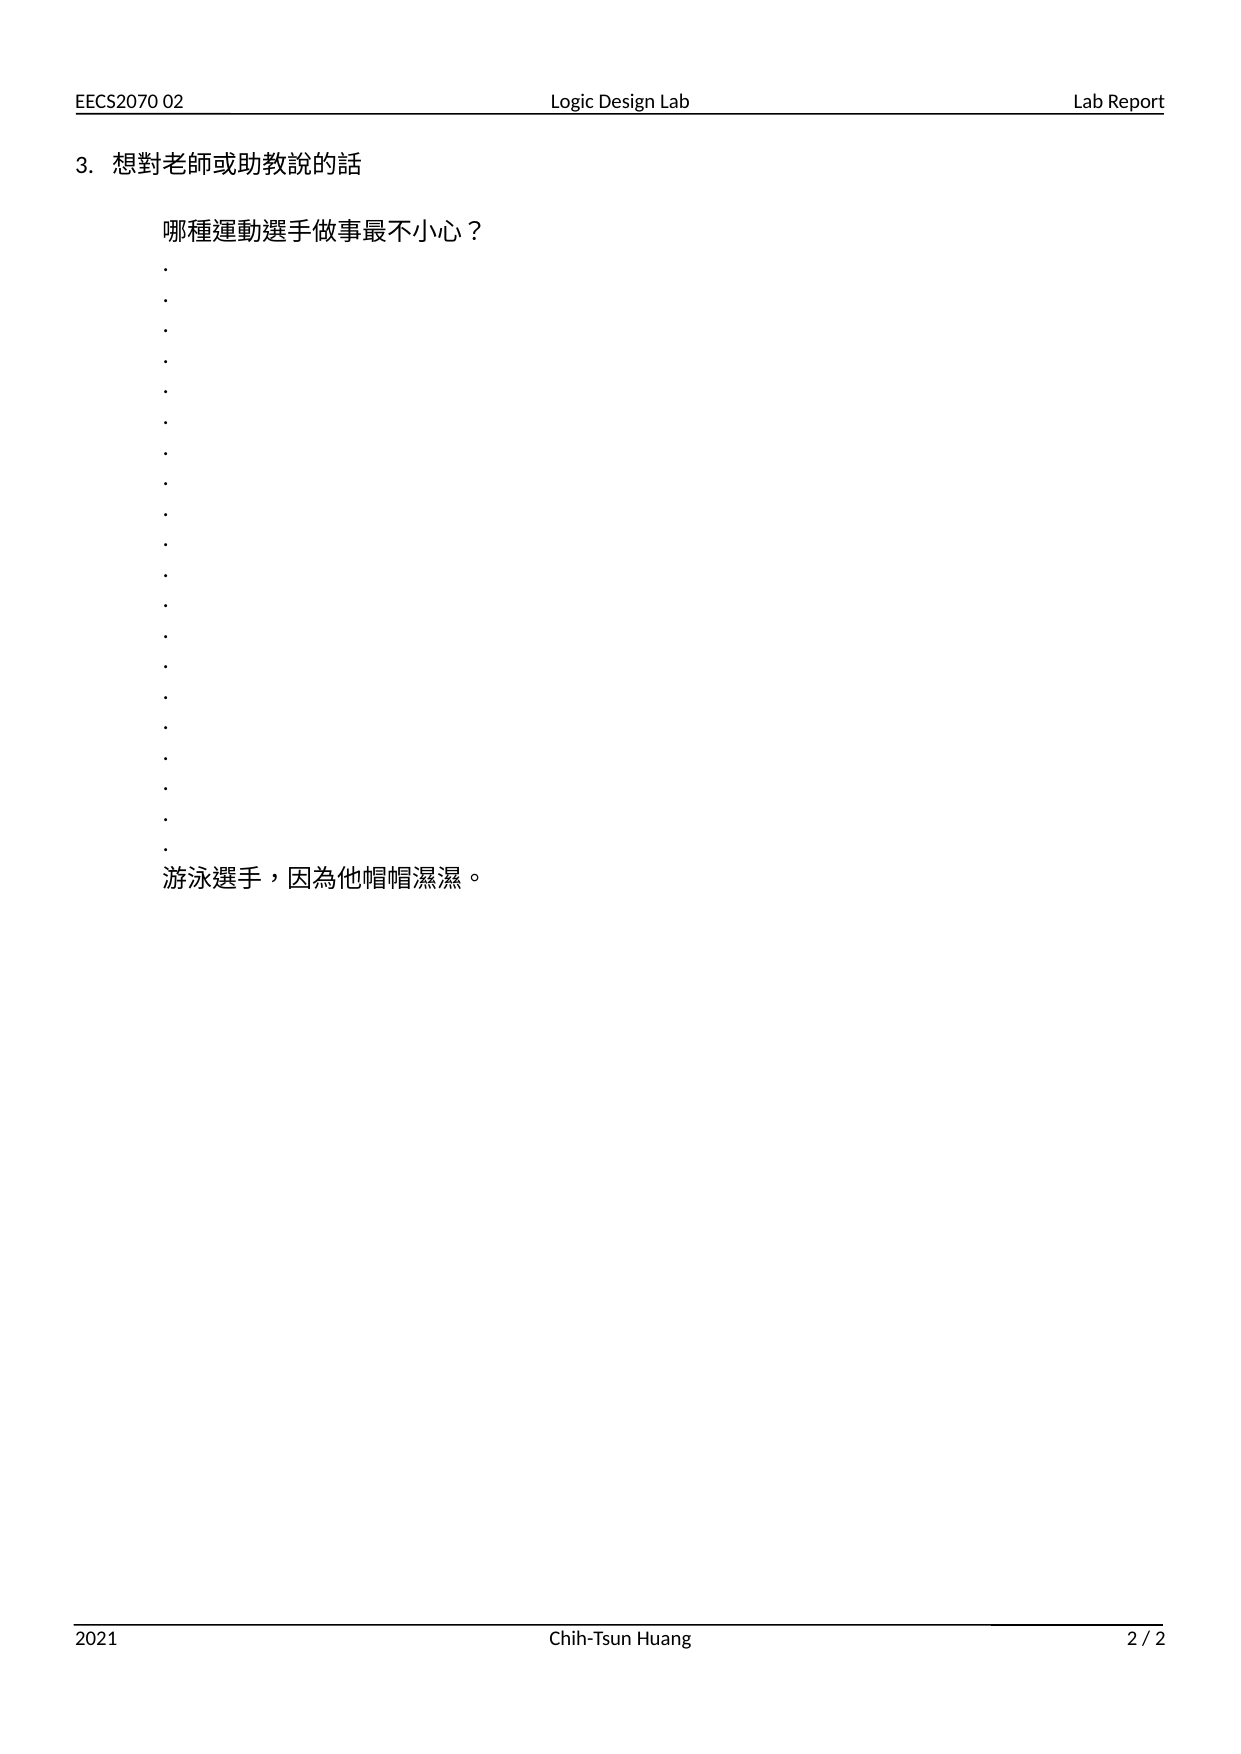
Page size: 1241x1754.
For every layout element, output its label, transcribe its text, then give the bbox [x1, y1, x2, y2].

list . [112, 278, 1165, 309]
list . [112, 614, 1165, 644]
list . [112, 400, 1165, 431]
list . [112, 736, 1165, 766]
list . [112, 339, 1165, 370]
list . [112, 797, 1165, 827]
list . [112, 766, 1165, 797]
list . [112, 827, 1165, 858]
list . [112, 492, 1165, 522]
list . [112, 431, 1165, 461]
list 游泳選手，因為他帽帽濕濕。 [112, 858, 1165, 894]
list . [112, 553, 1165, 583]
list . [112, 370, 1165, 400]
list . [112, 522, 1165, 553]
list 哪種運動選手做事最不小心？ [112, 211, 1165, 248]
list . [112, 644, 1165, 675]
list . [112, 248, 1165, 278]
list . [112, 309, 1165, 339]
list . [112, 675, 1165, 705]
list . [112, 461, 1165, 492]
list . [112, 583, 1165, 614]
list . [112, 705, 1165, 736]
list 想對老師或助教說的話 [75, 144, 1165, 181]
